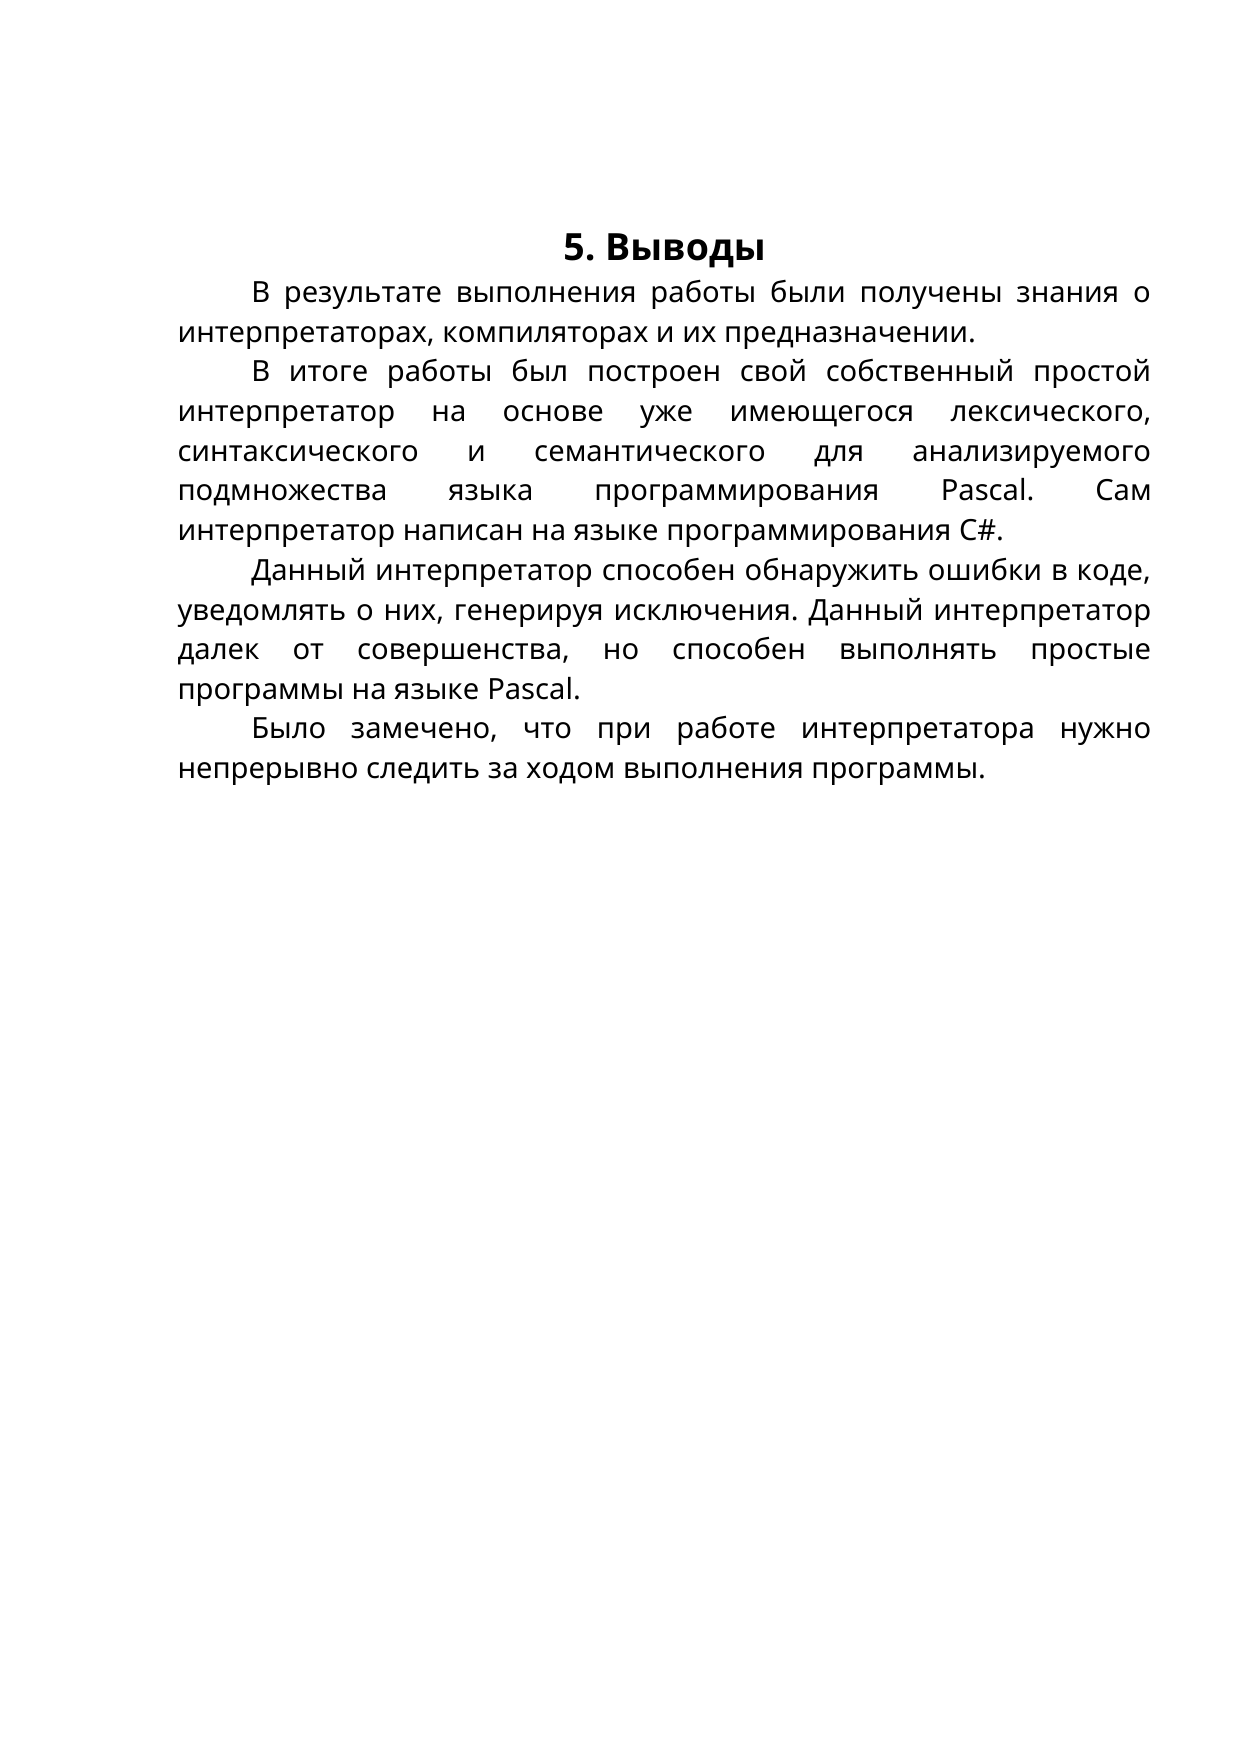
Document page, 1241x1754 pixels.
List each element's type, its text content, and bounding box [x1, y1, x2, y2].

text Было замечено, что при работе интерпретатора нужно непрерывно следить за ходом выполнения программы. [177, 708, 1152, 787]
text Данный интерпретатор способен обнаружить ошибки в коде, уведомлять о них, генерируя исключения. Данный интерпретатор далек от совершенства, но способен выполнять простые программы на языке Pascal. [177, 549, 1152, 708]
text 5. Выводы [177, 220, 1152, 271]
text В результате выполнения работы были получены знания о интерпретаторах, компиляторах и их предназначении. [177, 271, 1152, 351]
text В итоге работы был построен свой собственный простой интерпретатор на основе уже имеющегося лексического, синтаксического и семантического для анализируемого подмножества языка программирования Pascal. Сам интерпретатор написан на языке программирования C#. [177, 351, 1152, 549]
